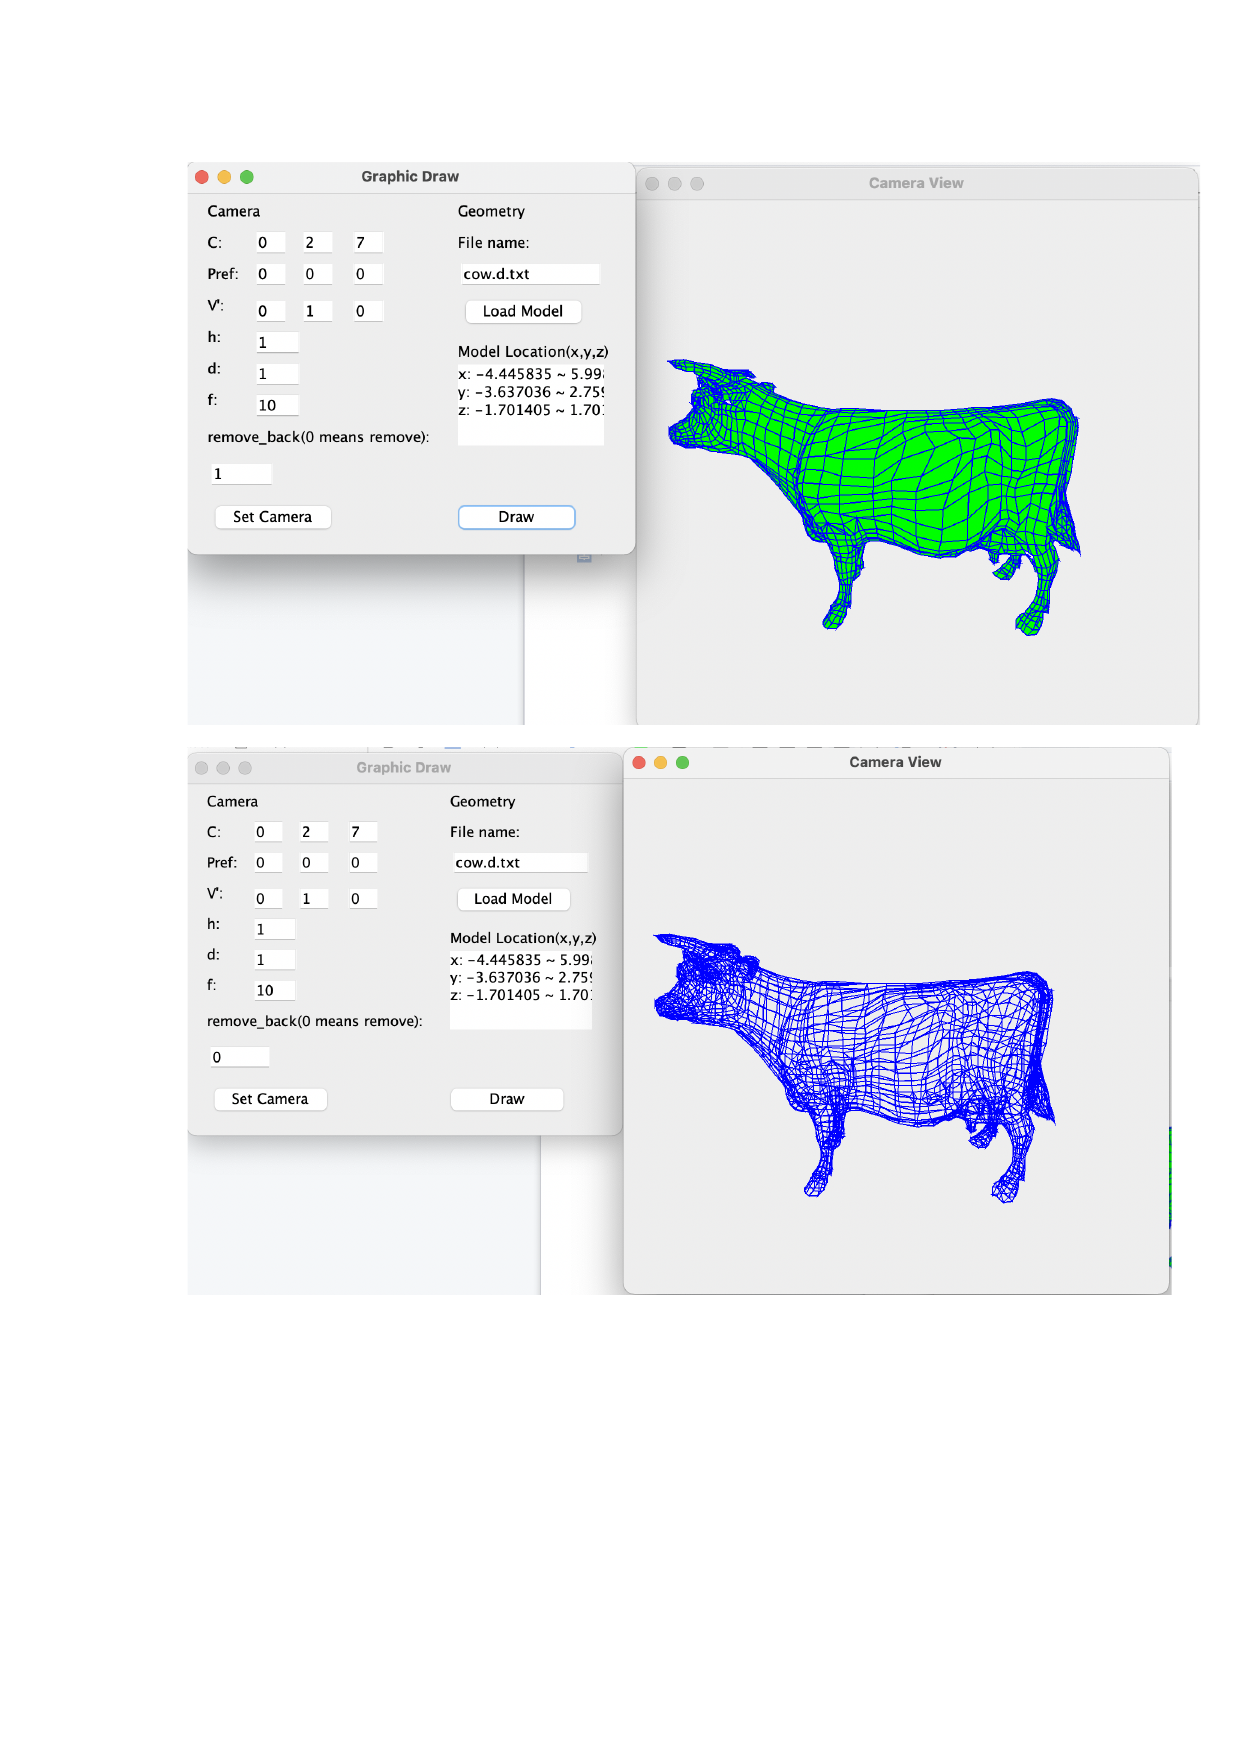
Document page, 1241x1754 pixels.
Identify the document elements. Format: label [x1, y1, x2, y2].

picture [187, 162, 1200, 725]
picture [187, 747, 1172, 1295]
